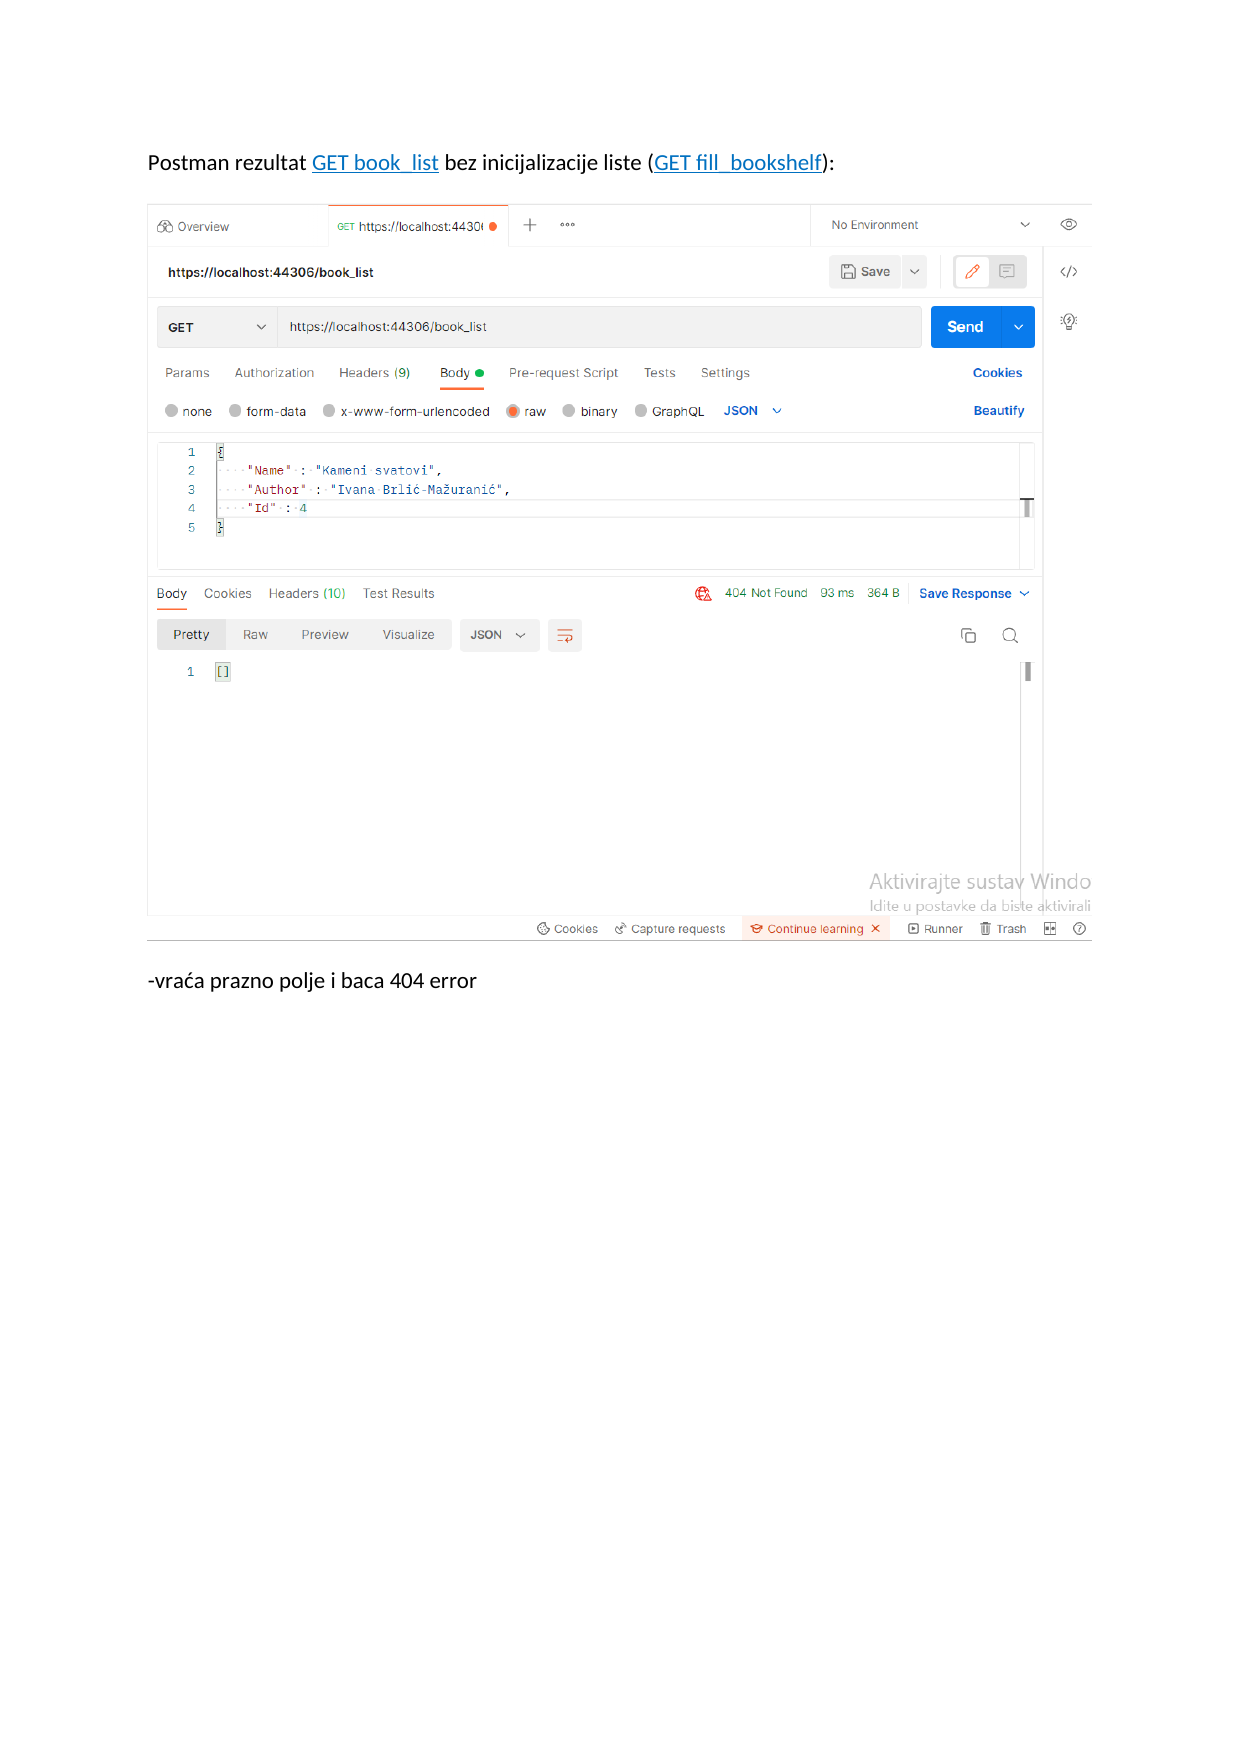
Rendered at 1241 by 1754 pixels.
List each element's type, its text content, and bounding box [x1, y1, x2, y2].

picture [147, 200, 1092, 941]
text -vraća prazno polje i baca 404 error [148, 966, 1093, 994]
text Postman rezultat GET book_list bez inicijalizacije liste (GET fill_bookshelf): [148, 148, 1093, 176]
